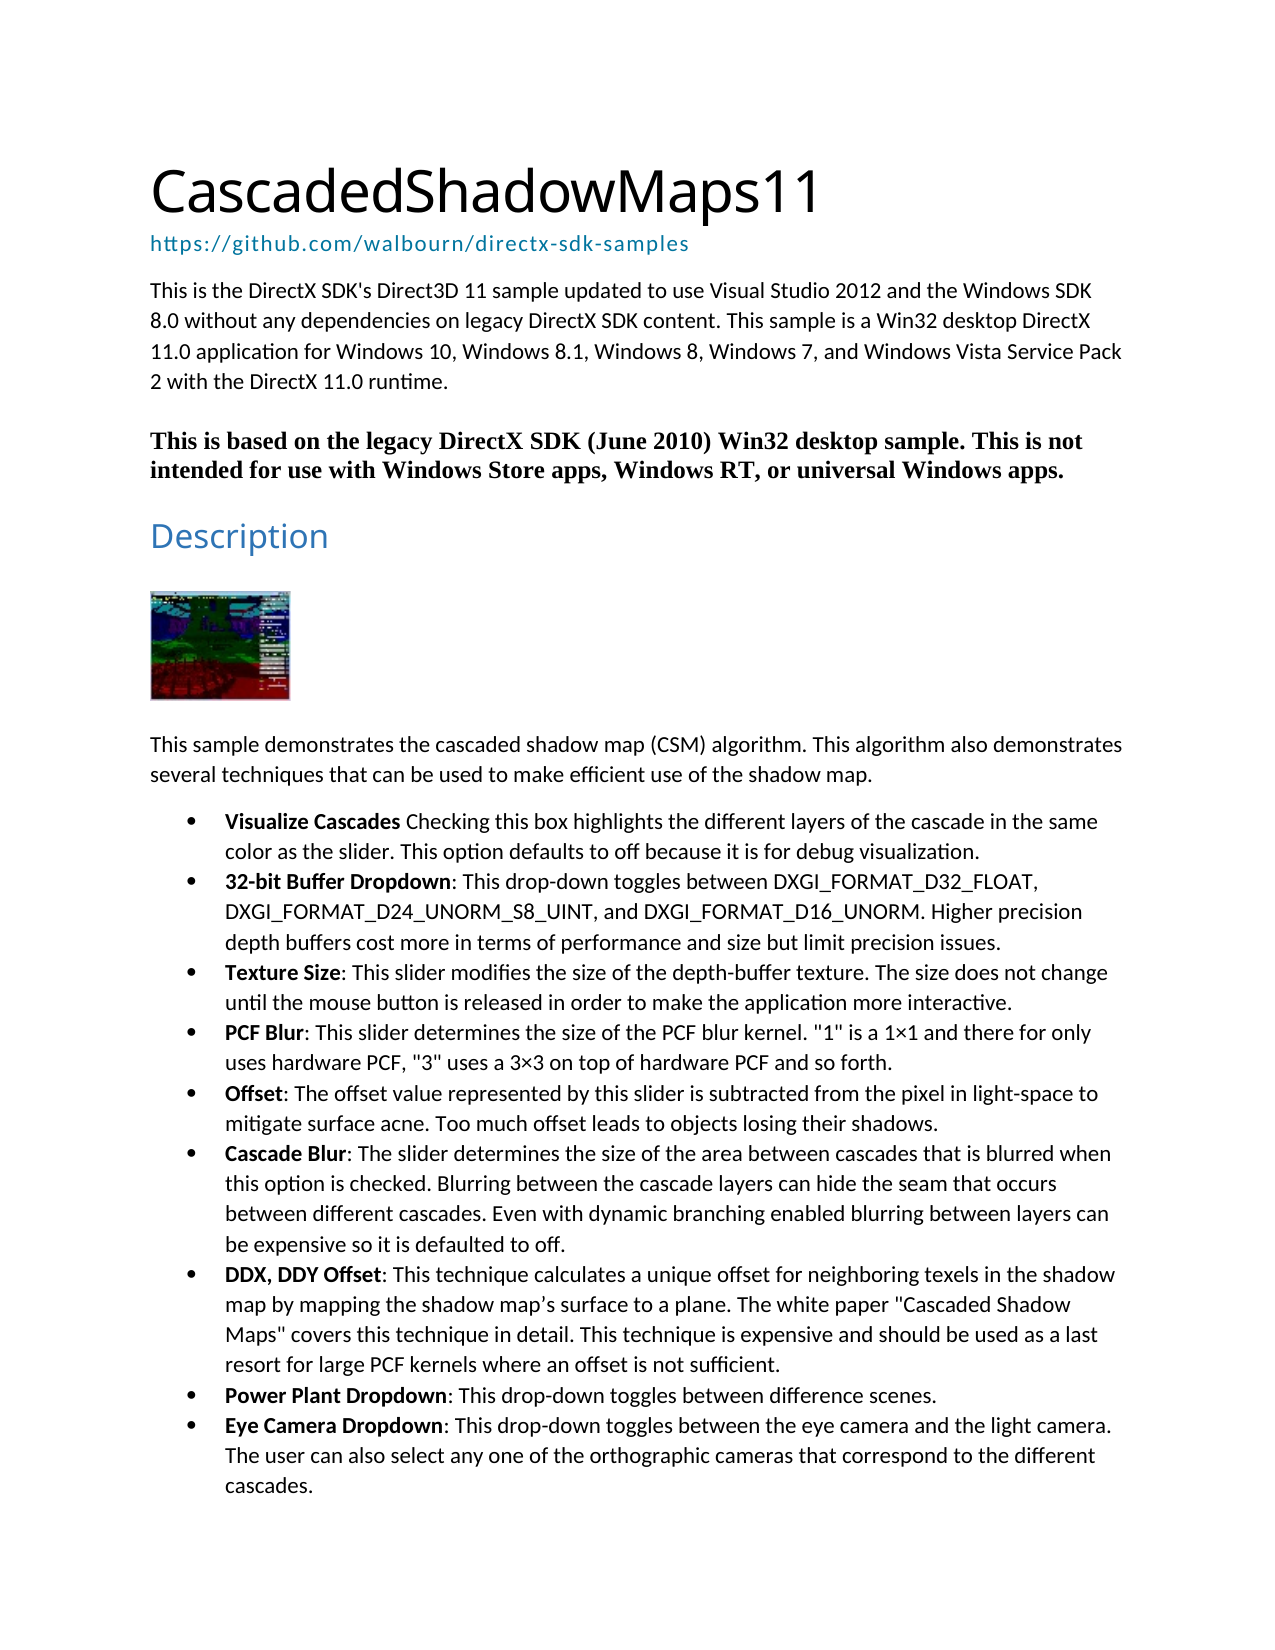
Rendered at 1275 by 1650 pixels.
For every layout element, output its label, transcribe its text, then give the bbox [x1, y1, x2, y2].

list Power Plant Dropdown: This drop-down toggles between difference scenes. [187, 1381, 1125, 1409]
subtitle Description [150, 513, 1125, 558]
text This sample demonstrates the cascaded shadow map (CSM) algorithm. This algorithm also demonstrates several techniques that can be used to make efficient use of the shadow map. [150, 730, 1125, 788]
subtitle https://github.com/walbourn/directx-sdk-samples [150, 229, 1125, 257]
list Texture Size: This slider modifies the size of the depth-buffer texture. The size does not change until the mouse button is released in order to make the application more interactive. [187, 958, 1125, 1016]
title CascadedShadowMaps11 [150, 150, 1125, 229]
list Visualize Cascades Checking this box highlights the different layers of the cascade in the same color as the slider. This option defaults to off because it is for debug visualization. [187, 807, 1125, 865]
text This is the DirectX SDK's Direct3D 11 sample updated to use Visual Studio 2012 and the Windows SDK 8.0 without any dependencies on legacy DirectX SDK content. This sample is a Win32 desktop DirectX 11.0 application for Windows 10, Windows 8.1, Windows 8, Windows 7, and Windows Vista Service Pack 2 with the DirectX 11.0 runtime. [150, 276, 1125, 395]
list Eye Camera Dropdown: This drop-down toggles between the eye camera and the light camera. The user can also select any one of the orthographic cameras that correspond to the different cascades. [187, 1411, 1125, 1499]
list Cascade Blur: The slider determines the size of the area between cascades that is blurred when this option is checked. Blurring between the cascade layers can hide the seam that occurs between different cascades. Even with dynamic branching enabled blurring between layers can be expensive so it is defaulted to off. [187, 1139, 1125, 1258]
list Offset: The offset value represented by this slider is subtracted from the pixel in light-space to mitigate surface acne. Too much offset leads to objects losing their shadows. [187, 1079, 1125, 1137]
list 32-bit Buffer Dropdown: This drop-down toggles between DXGI_FORMAT_D32_FLOAT, DXGI_FORMAT_D24_UNORM_S8_UINT, and DXGI_FORMAT_D16_UNORM. Higher precision depth buffers cost more in terms of performance and size but limit precision issues. [187, 867, 1125, 956]
list DDX, DDY Offset: This technique calculates a unique offset for neighboring texels in the shadow map by mapping the shadow map’s surface to a plane. The white paper "Cascaded Shadow Maps" covers this technique in detail. This technique is expensive and should be used as a last resort for large PCF kernels where an offset is not sufficient. [187, 1260, 1125, 1378]
text This is based on the legacy DirectX SDK (June 2010) Win32 desktop sample. This is not intended for use with Windows Store apps, Windows RT, or universal Windows apps. [150, 426, 1125, 484]
list PCF Blur: This slider determines the size of the PCF blur kernel. "1" is a 1×1 and there for only uses hardware PCF, "3" uses a 3×3 on top of hardware PCF and so forth. [187, 1018, 1125, 1076]
picture [150, 591, 291, 701]
